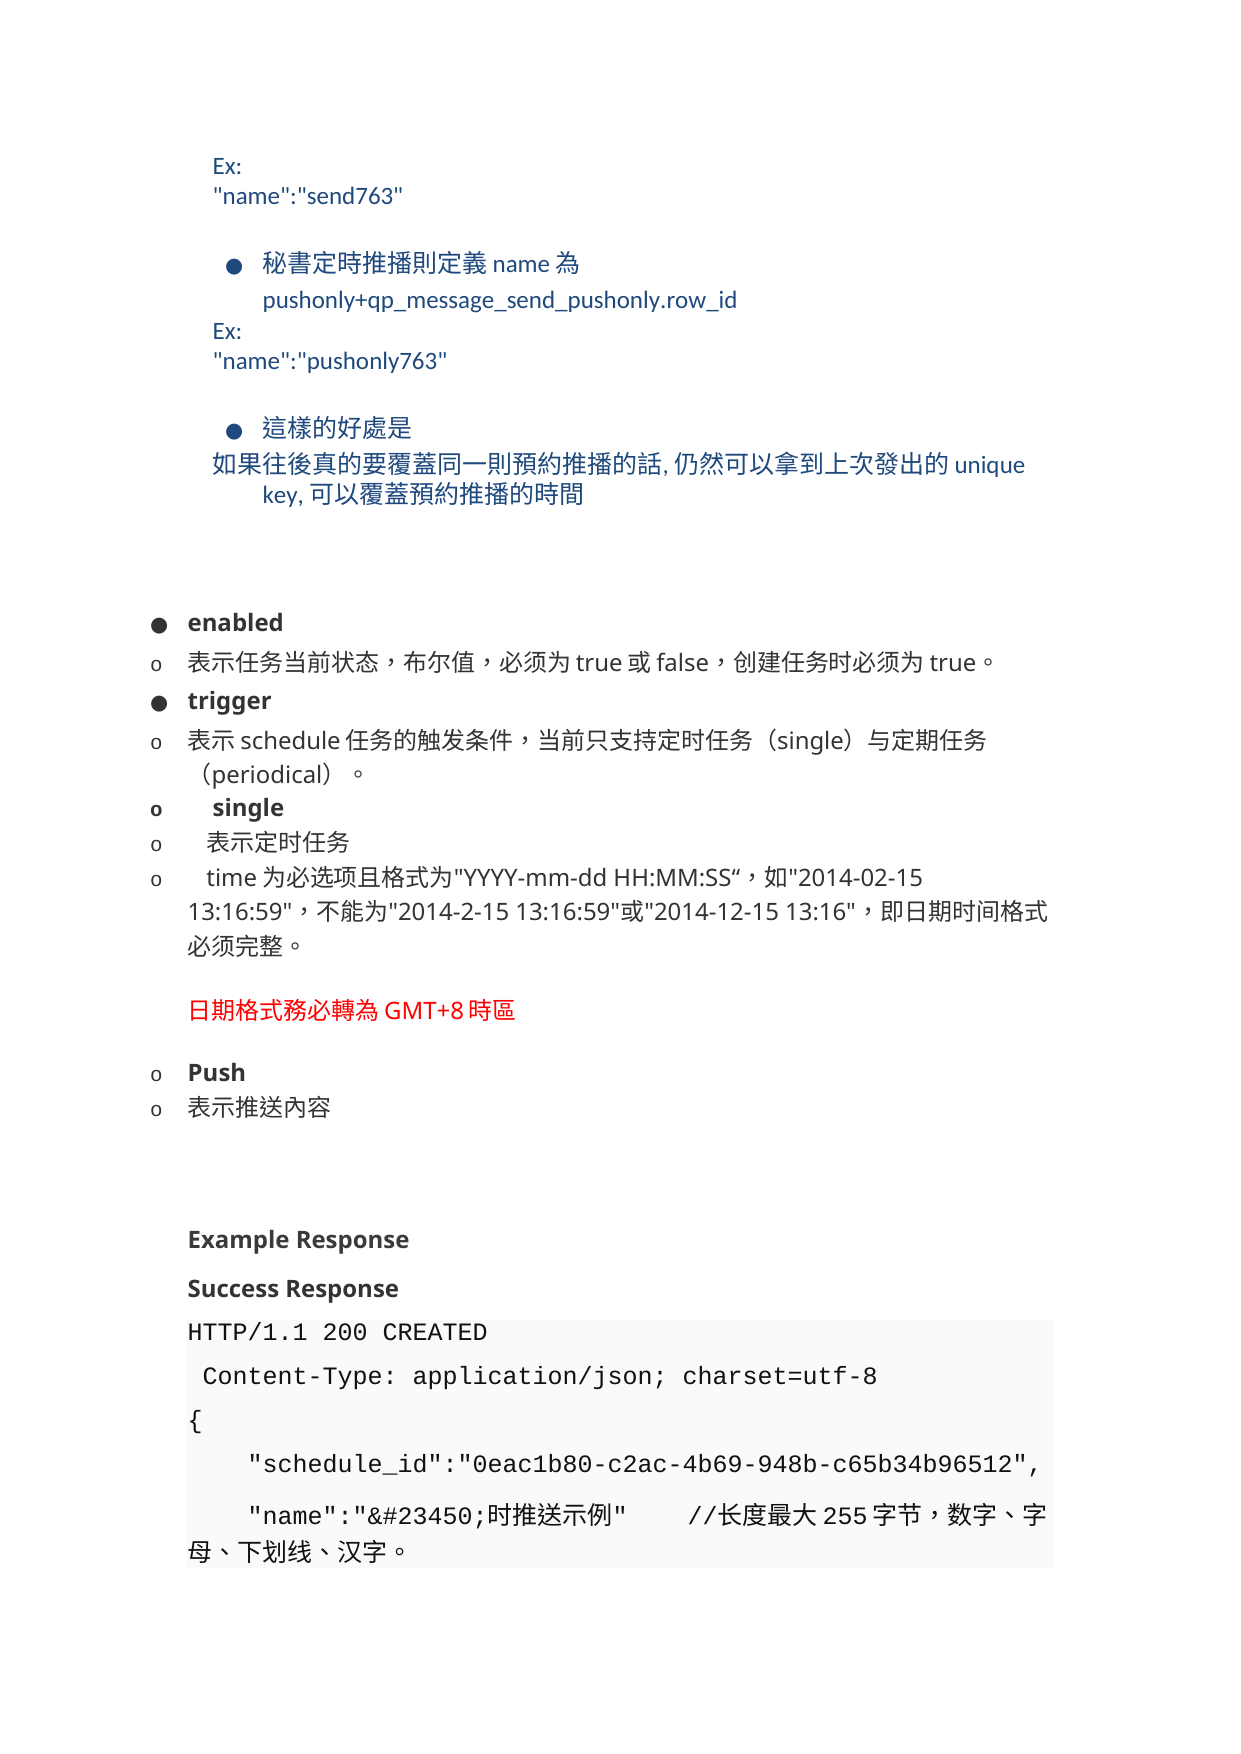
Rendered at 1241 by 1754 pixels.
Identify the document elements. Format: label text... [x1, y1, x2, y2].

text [187, 1364, 1053, 1392]
text "schedule_id":"0eac1b80-c2ac-4b69-948b-c65b34b96512", [187, 1452, 1053, 1480]
text Ex: [212, 150, 1053, 181]
text Ex: [212, 315, 1053, 345]
list 表示任务当前状态，布尔值，必须为true或false，创建任务时必须为true。 [150, 644, 1053, 678]
list 秘書定時推播則定義name為pushonly+qp_message_send_pushonly.row_id [225, 242, 1053, 315]
text { [187, 1408, 1053, 1436]
text 如果往後真的要覆蓋同一則預約推播的話, 仍然可以拿到上次發出的unique key, 可以覆蓋預約推播的時間 [212, 449, 1053, 510]
text HTTP/1.1 200 CREATED [187, 1320, 1053, 1348]
list single [150, 791, 1053, 823]
list 表示schedule任务的触发条件，当前只支持定时任务（single）与定期任务（periodical）。 [150, 721, 1053, 791]
list 表示推送內容 [150, 1088, 1053, 1123]
list time为必选项且格式为"YYYY-mm-dd HH:MM:SS“，如"2014-02-15 13:16:59"，不能为"2014-2-15 13:16:59"或"2014-12-15 13:16"，即日期时间格式必须完整。 [150, 858, 1053, 962]
text Example Response [187, 1223, 1053, 1256]
list trigger [150, 678, 1053, 721]
text Success Response [187, 1271, 1053, 1304]
list 這樣的好處是 [225, 406, 1053, 449]
text "name":"pushonly763" [212, 345, 1053, 376]
text "name":"&#23450;时推送示例" //长度最大255字节，数字、字母、下划线、汉字。 [187, 1496, 1053, 1568]
list enabled [150, 601, 1053, 644]
list Push [150, 1056, 1053, 1088]
text 日期格式務必轉為GMT+8時區 [187, 992, 1053, 1026]
text "name":"send763" [212, 181, 1053, 211]
list 表示定时任务 [150, 823, 1053, 858]
